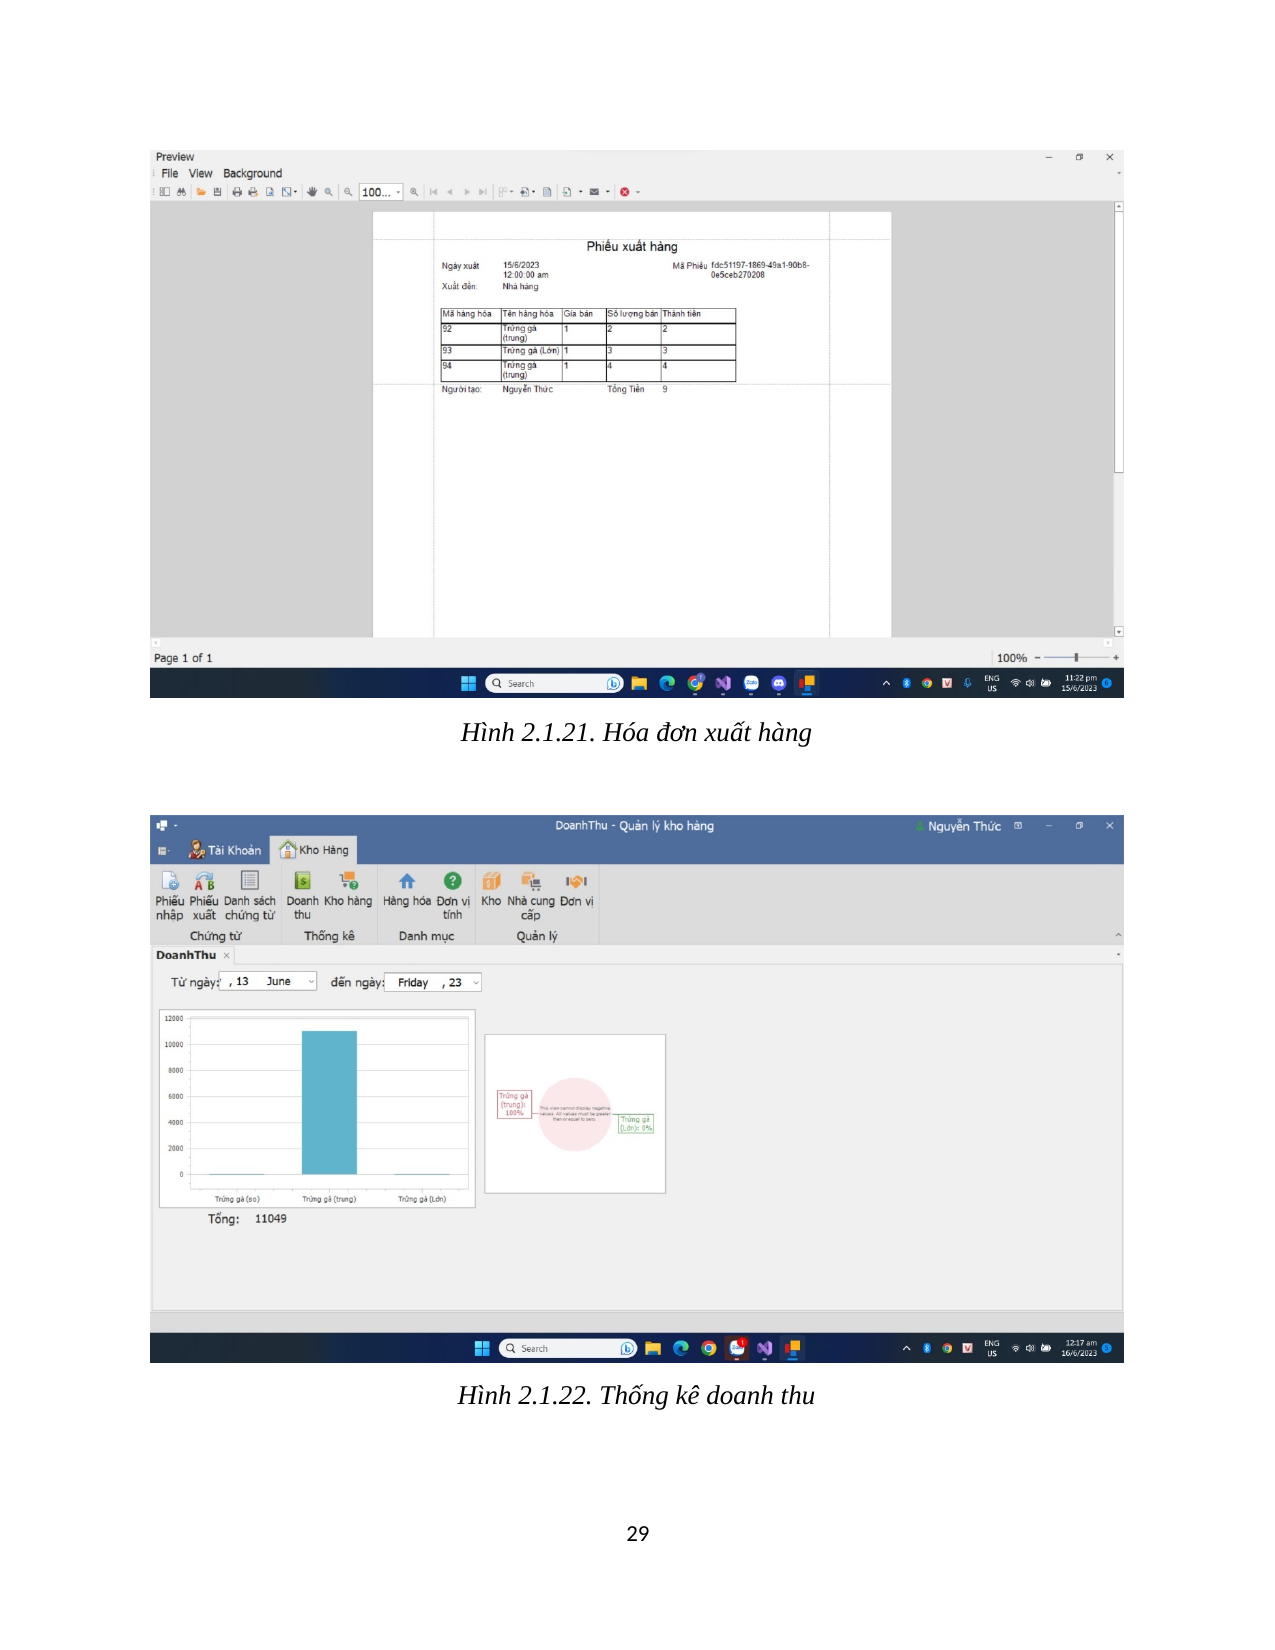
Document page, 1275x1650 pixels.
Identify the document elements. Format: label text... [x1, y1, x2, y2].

picture [150, 150, 1124, 698]
picture [150, 815, 1124, 1363]
text Hình 2.1.22. Thống kê doanh thu [150, 1379, 1125, 1411]
text Hình 2.1.21. Hóa đơn xuất hàng [150, 716, 1125, 747]
